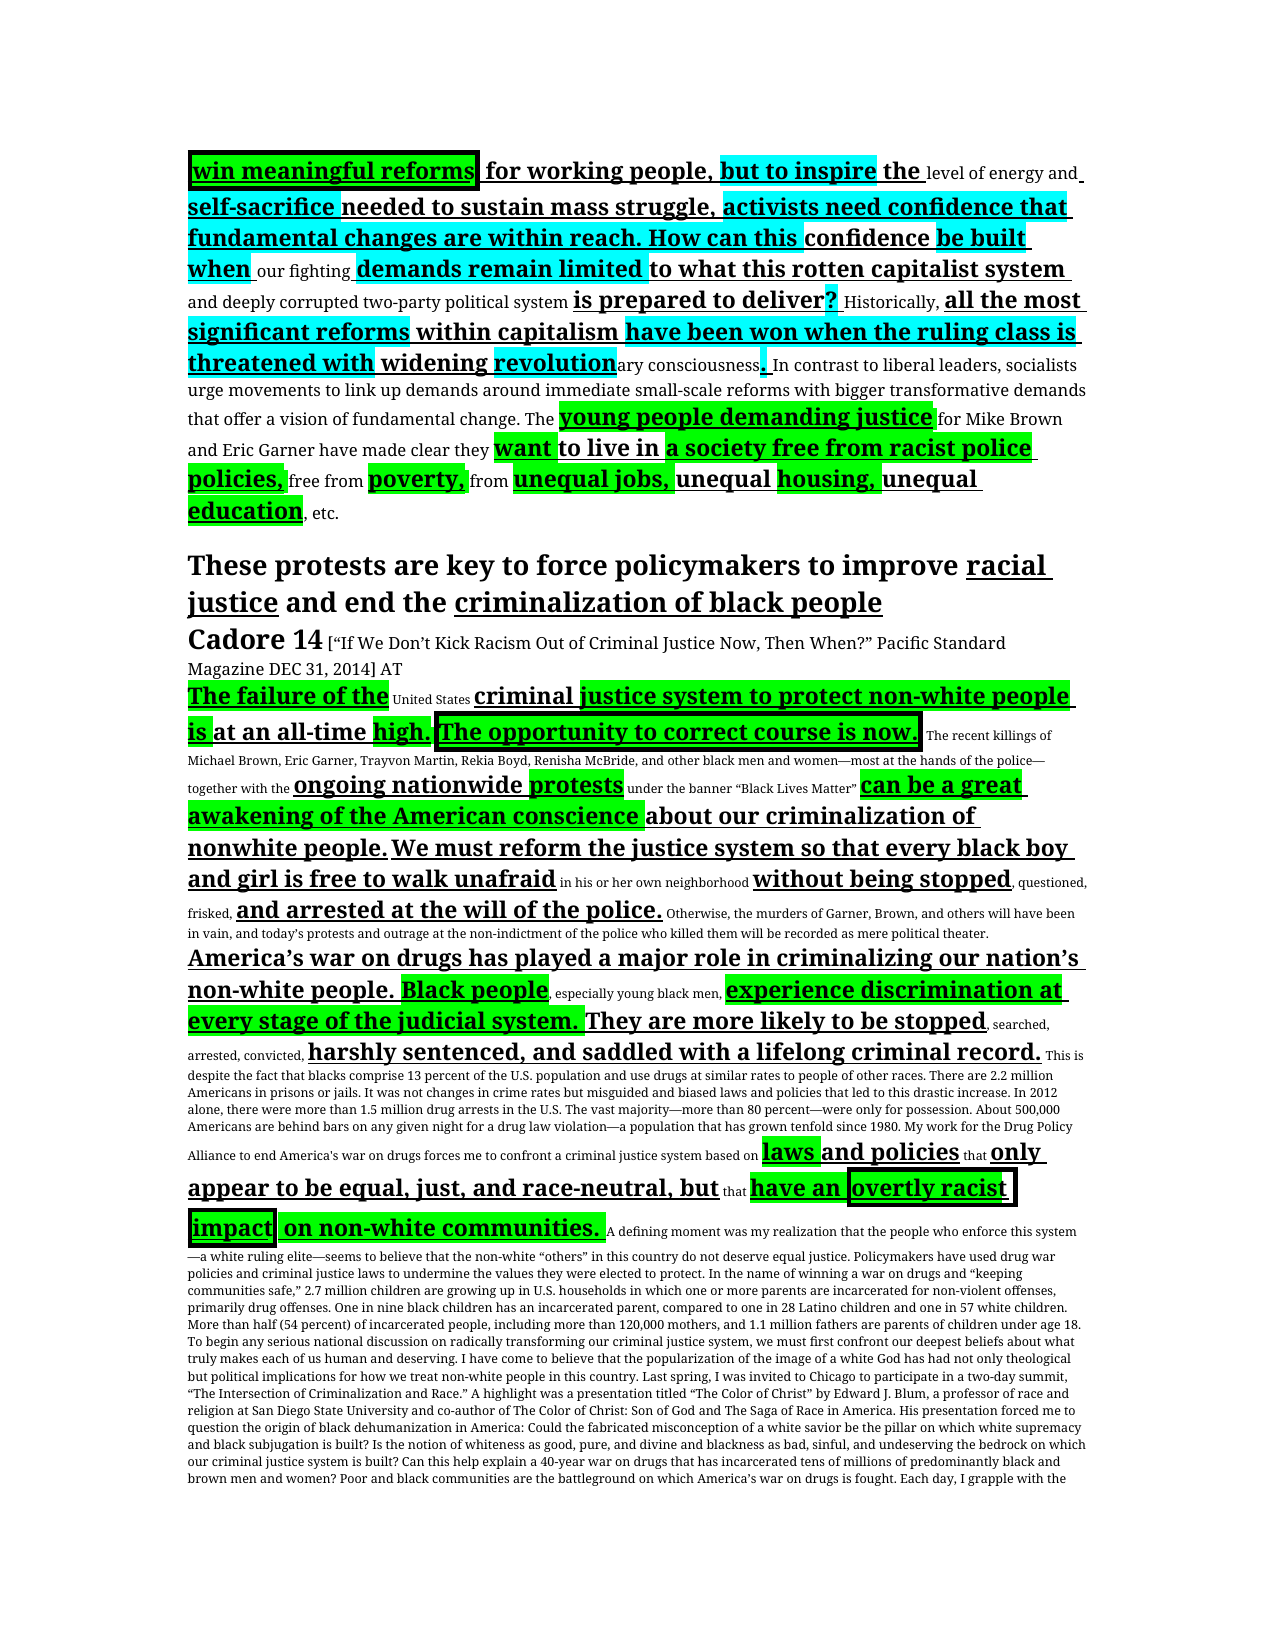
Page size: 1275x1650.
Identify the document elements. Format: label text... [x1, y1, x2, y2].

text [187, 680, 1087, 1487]
subtitle These protests are key to force policymakers to improve racial justice and end the criminalization of black people [187, 547, 1087, 620]
text Cadore 14 [“If We Don’t Kick Racism Out of Criminal Justice Now, Then When?” Pacific Standard Magazine DEC 31, 2014] AT [187, 620, 1087, 680]
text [187, 150, 1087, 526]
